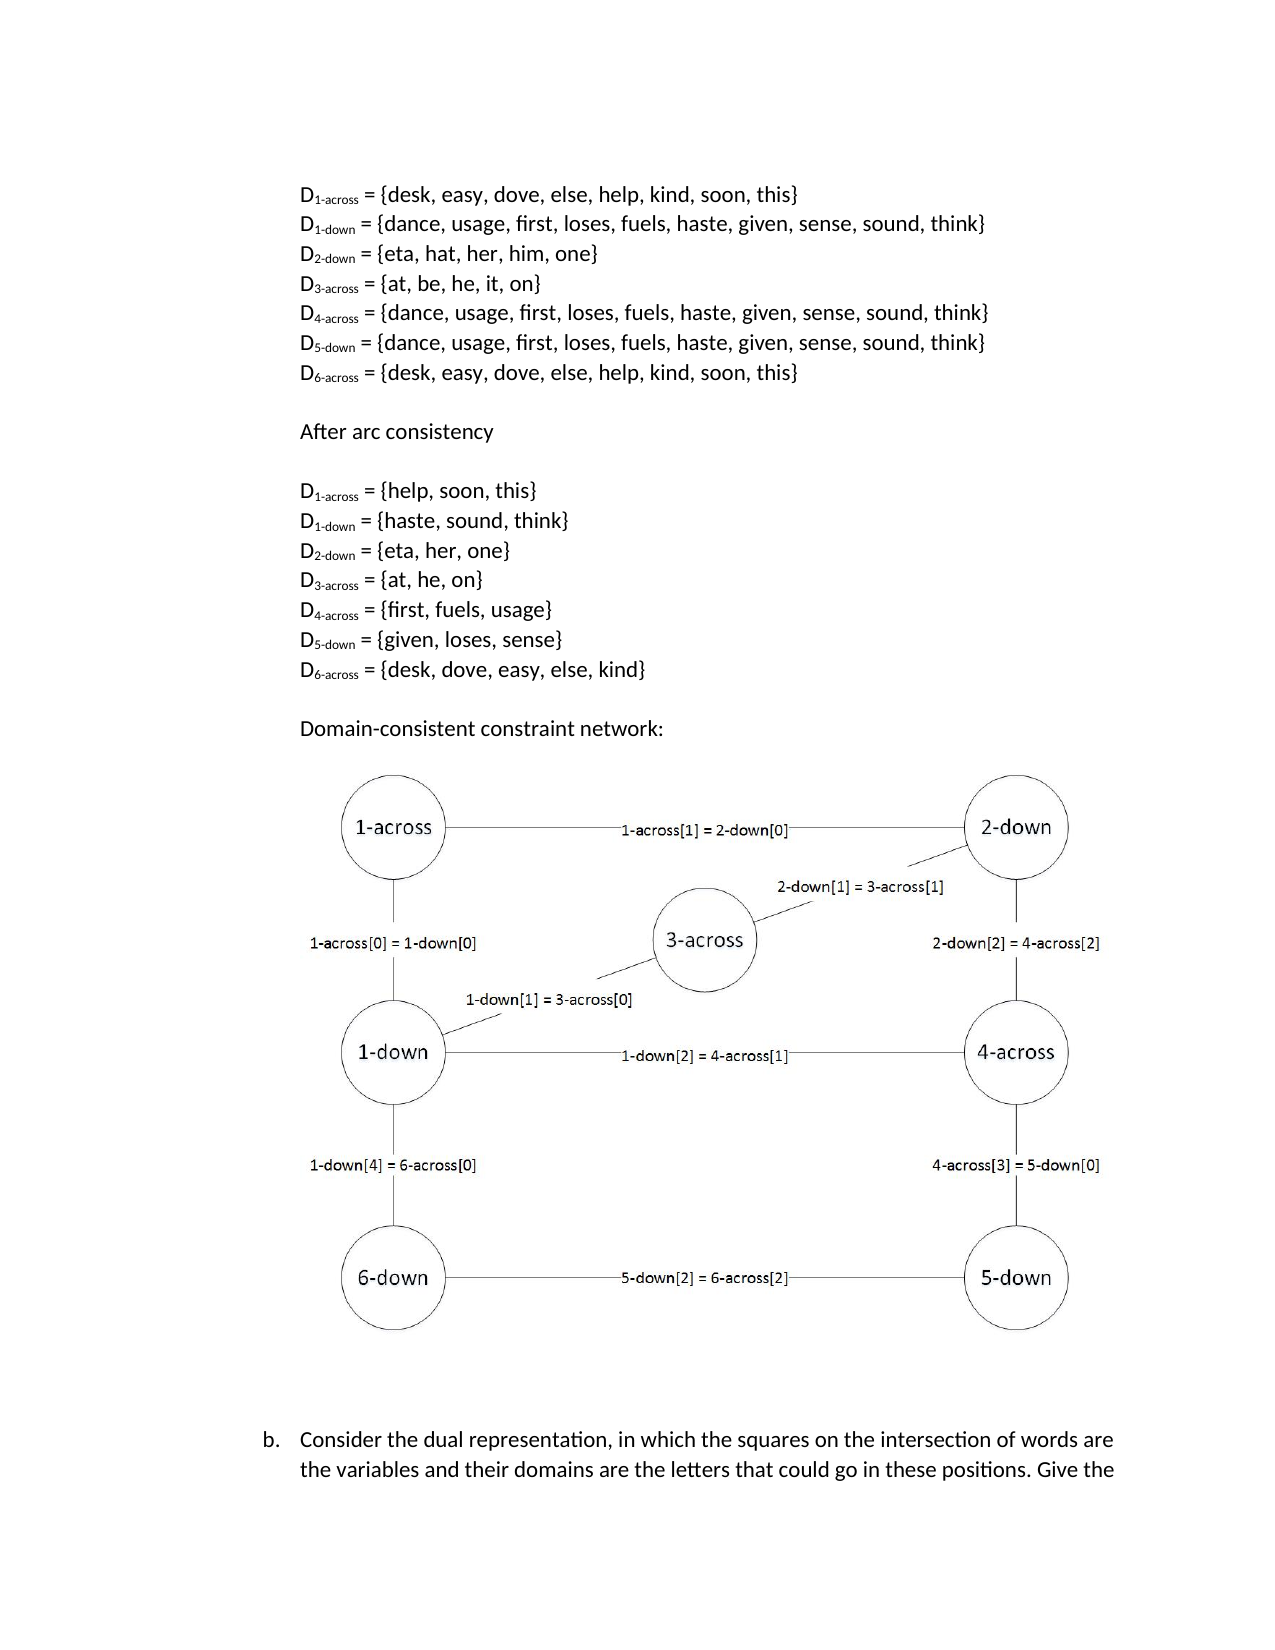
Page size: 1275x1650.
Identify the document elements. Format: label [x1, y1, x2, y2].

list [262, 1425, 1125, 1483]
picture [300, 773, 1109, 1335]
list [262, 150, 1125, 1423]
